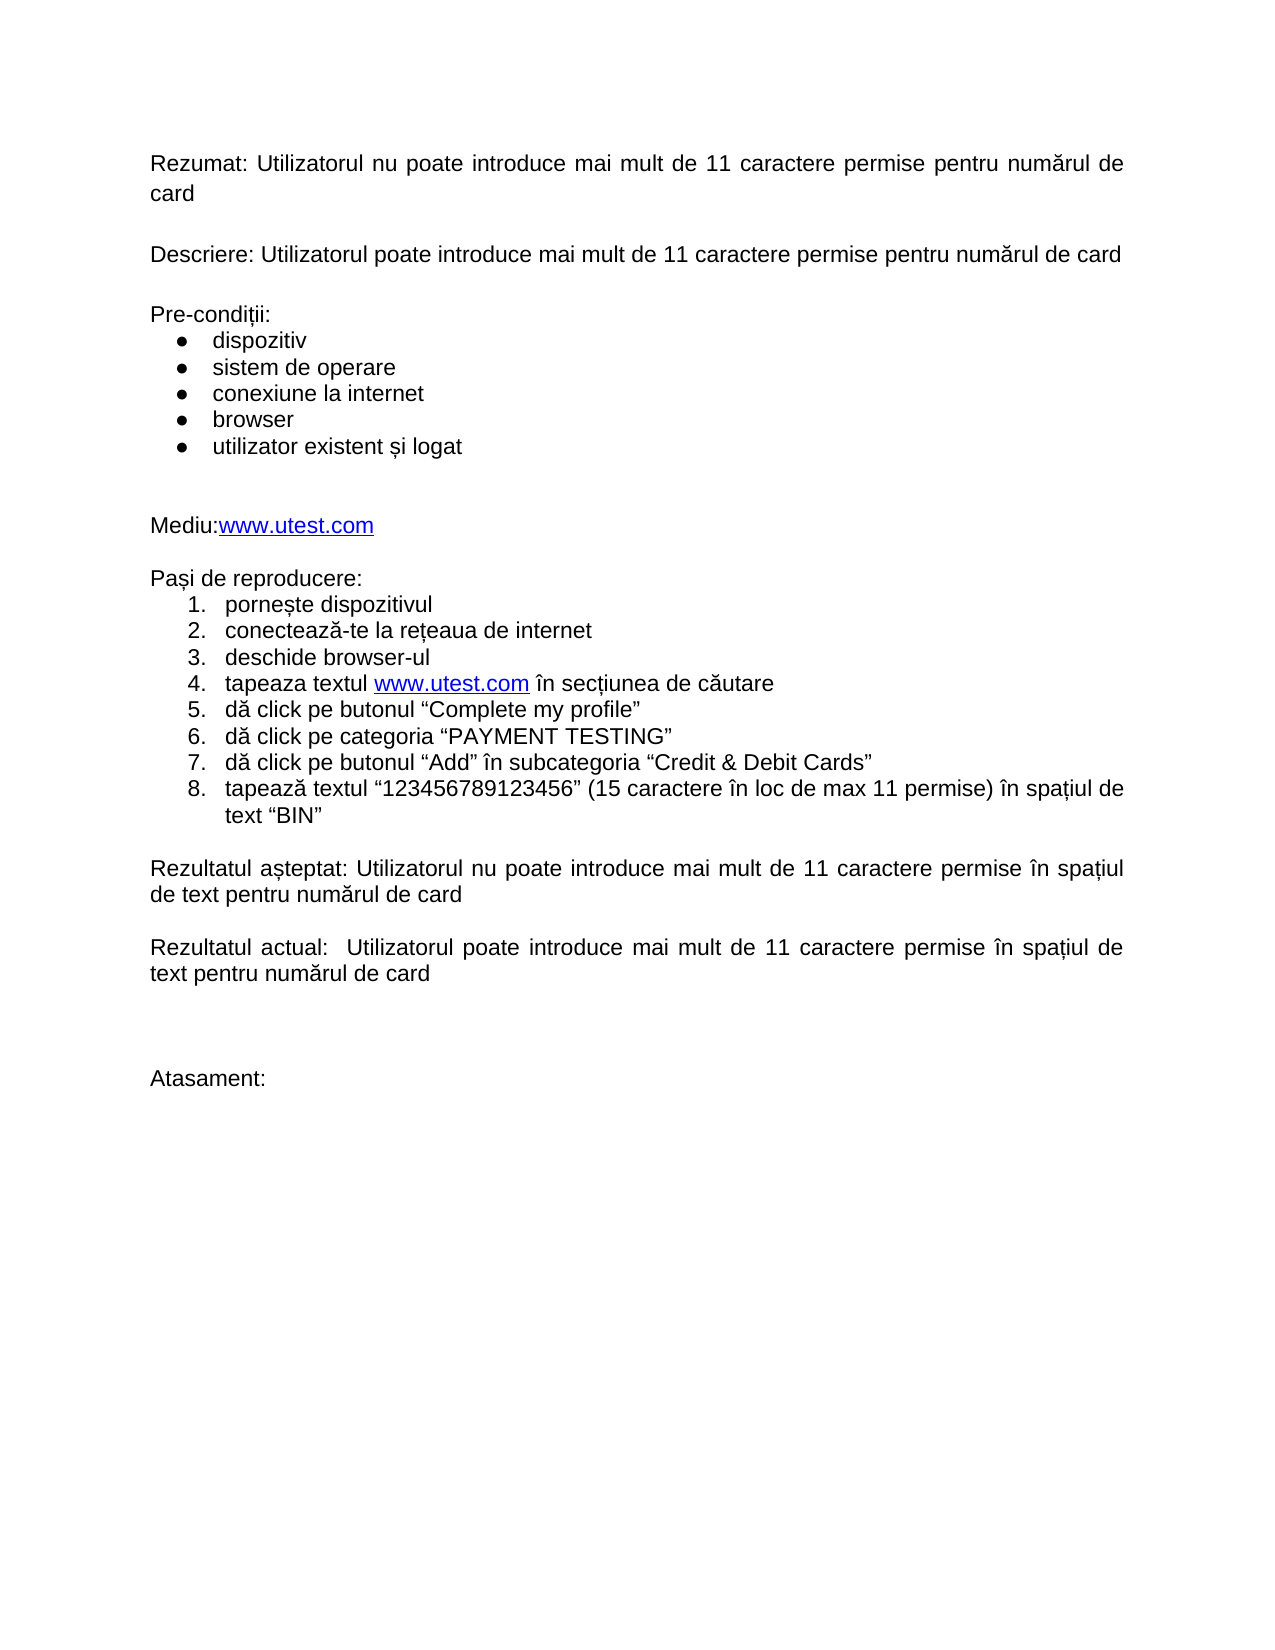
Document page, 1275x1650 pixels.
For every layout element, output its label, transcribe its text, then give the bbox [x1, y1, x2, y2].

text Rezultatul așteptat: Utilizatorul nu poate introduce mai mult de 11 caractere permise în spațiul de text pentru numărul de card [150, 854, 1125, 907]
list conectează-te la rețeaua de internet [187, 617, 1125, 644]
list deschide browser-ul [187, 644, 1125, 670]
text Atasament: [150, 1065, 1125, 1092]
list browser [175, 406, 1125, 433]
list sistem de operare [175, 354, 1125, 380]
list dă click pe butonul “Complete my profile” [187, 696, 1125, 723]
text Mediu:www.utest.com [150, 512, 1125, 538]
list conexiune la internet [175, 380, 1125, 406]
list tapeaza textul www.utest.com în secțiunea de căutare [187, 670, 1125, 696]
text Descriere: Utilizatorul poate introduce mai mult de 11 caractere permise pentru numărul de card [150, 241, 1125, 267]
list dă click pe categoria “PAYMENT TESTING” [187, 723, 1125, 749]
list dispozitiv [175, 327, 1125, 354]
text Pași de reproducere: [150, 564, 1125, 591]
text Pre-condiții: [150, 301, 1125, 327]
list dă click pe butonul “Add” în subcategoria “Credit & Debit Cards” [187, 749, 1125, 775]
text Rezultatul actual: Utilizatorul poate introduce mai mult de 11 caractere permise în spațiul de text pentru numărul de card [150, 933, 1125, 986]
list utilizator existent și logat [175, 433, 1125, 459]
list pornește dispozitivul [187, 591, 1125, 617]
text Rezumat: Utilizatorul nu poate introduce mai mult de 11 caractere permise pentru numărul de card [150, 150, 1125, 207]
list tapează textul “123456789123456” (15 caractere în loc de max 11 permise) în spațiul de text “BIN” [187, 775, 1125, 828]
